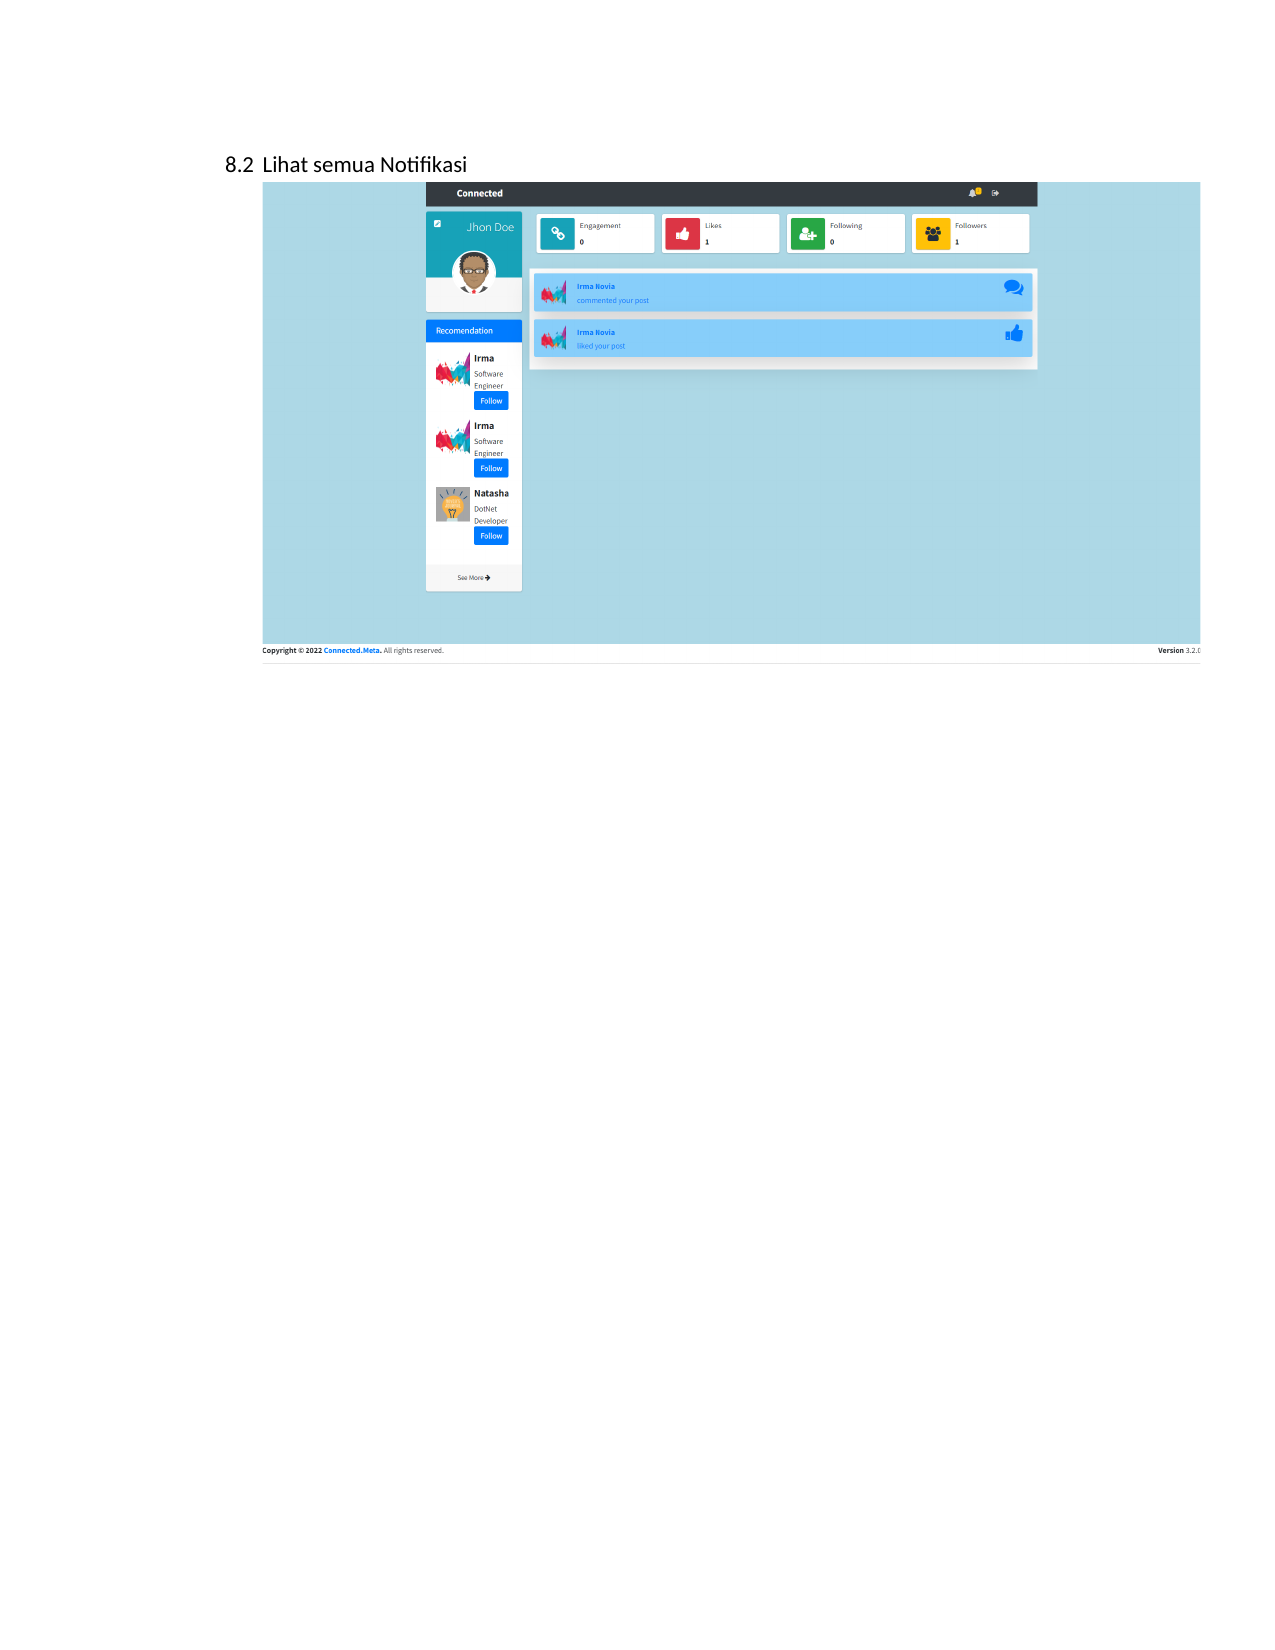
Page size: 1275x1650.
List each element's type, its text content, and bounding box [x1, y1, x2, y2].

list Lihat semua Notifikasi [225, 150, 1125, 178]
picture [262, 182, 1201, 664]
